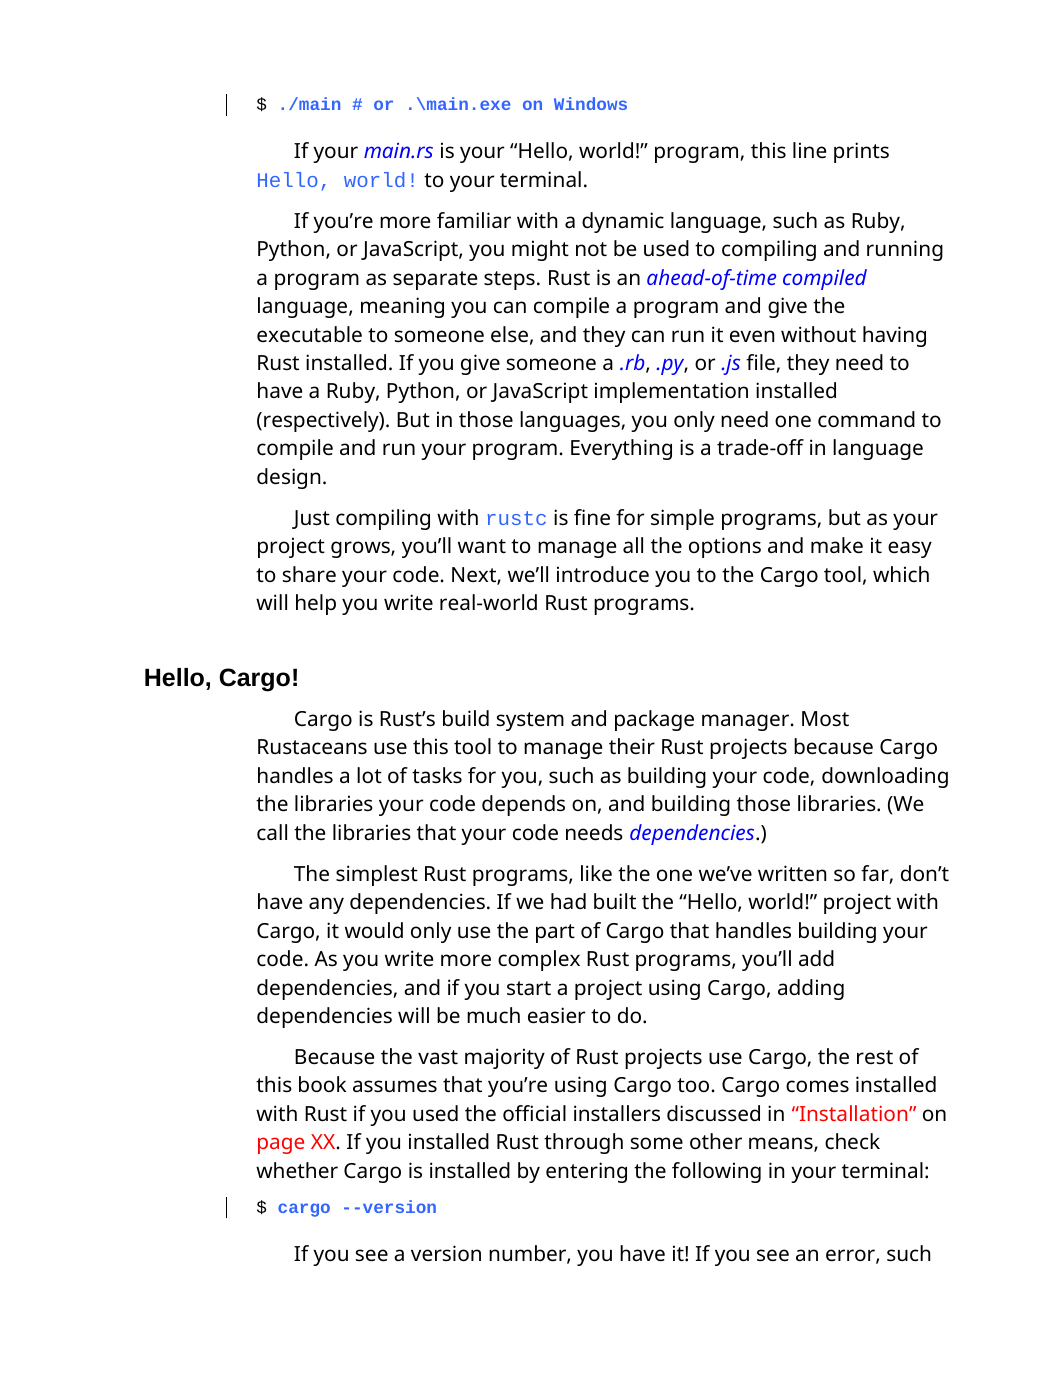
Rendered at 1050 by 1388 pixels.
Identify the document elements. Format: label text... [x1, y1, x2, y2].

text Just compiling with rustc is fine for simple programs, but as your project grows, you’ll want to manage all the options and make it easy to share your code. Next, we’ll introduce you to the Cargo tool, which will help you write real-world Rust programs. [256, 503, 950, 617]
text The simplest Rust programs, like the one we’ve written so far, don’t have any dependencies. If we had built the “Hello, world!” project with Cargo, it would only use the part of Cargo that handles building your code. As you write more complex Rust programs, you’ll add dependencies, and if you start a project using Cargo, adding dependencies will be much easier to do. [256, 859, 950, 1029]
text Hello, Cargo! [144, 660, 950, 692]
text If your main.rs is your “Hello, world!” program, this line prints Hello, world! to your terminal. [256, 136, 950, 193]
text $ cargo --version [227, 1197, 950, 1218]
text Cargo is Rust’s build system and package manager. Most Rustaceans use this tool to manage their Rust projects because Cargo handles a lot of tasks for you, such as building your code, downloading the libraries your code depends on, and building those libraries. (We call the libraries that your code needs dependencies.) [256, 704, 950, 846]
text $ ./main # or .\main.exe on Windows [227, 94, 950, 116]
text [256, 1239, 950, 1268]
text If you’re more familiar with a dynamic language, such as Ruby, Python, or JavaScript, you might not be used to compiling and running a program as separate steps. Rust is an ahead-of-time compiled language, meaning you can compile a program and give the executable to someone else, and they can run it even without having Rust installed. If you give someone a .rb, .py, or .js file, they need to have a Ruby, Python, or JavaScript implementation installed (respectively). But in those languages, you only need one command to compile and run your program. Everything is a trade-off in language design. [256, 206, 950, 490]
text Because the vast majority of Rust projects use Cargo, the rest of this book assumes that you’re using Cargo too. Cargo comes installed with Rust if you used the official installers discussed in “Installation” on page XX. If you installed Rust through some other means, check whether Cargo is installed by entering the following in your terminal: [256, 1042, 950, 1184]
